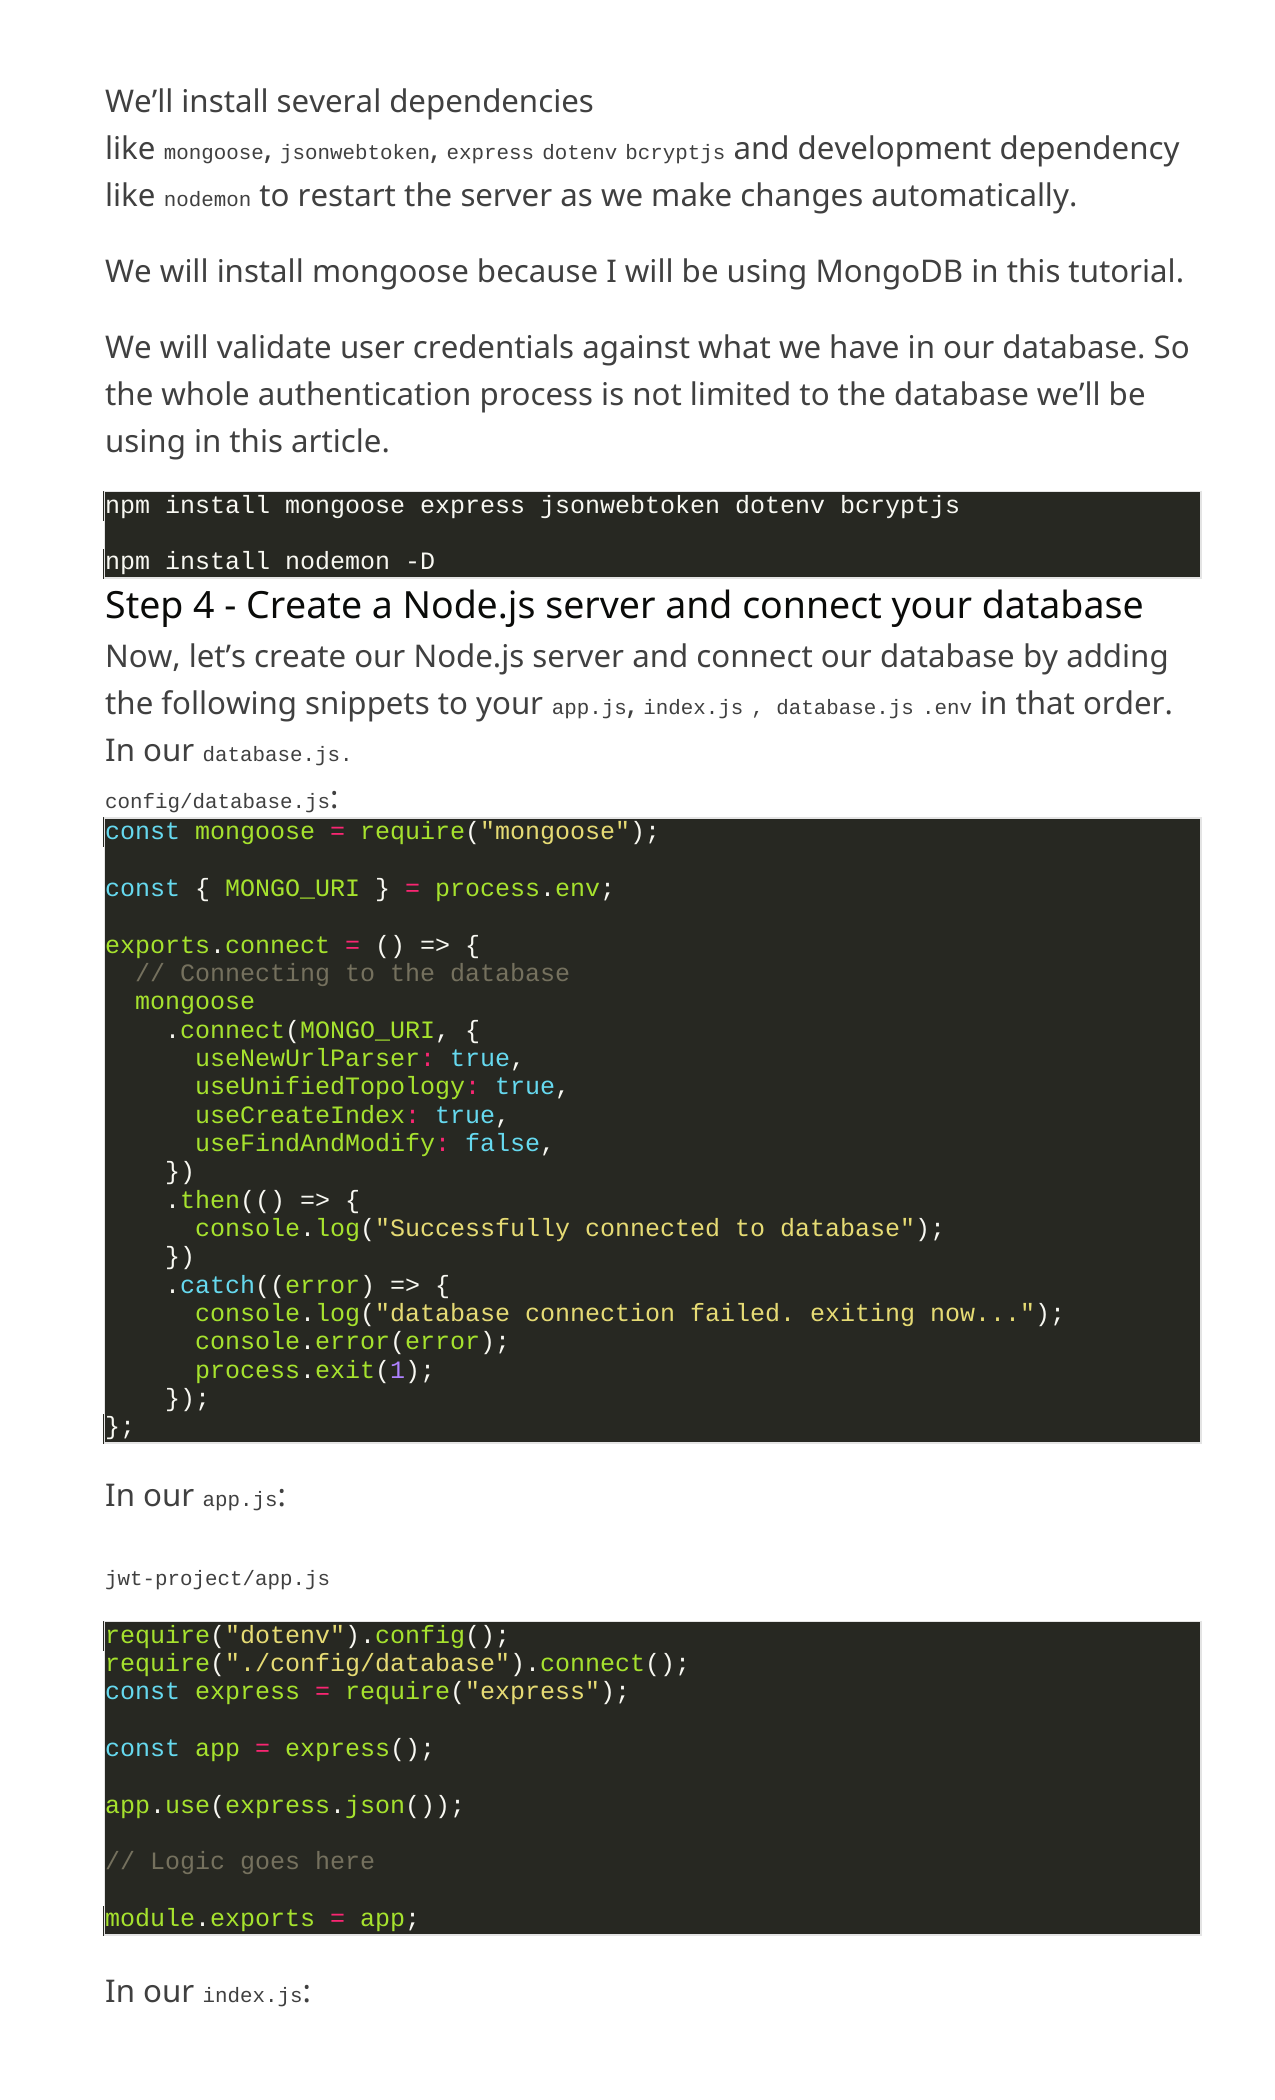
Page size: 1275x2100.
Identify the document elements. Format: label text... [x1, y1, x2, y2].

text require("./config/database").connect(); [105, 1651, 1200, 1679]
text // Connecting to the database [105, 961, 1200, 989]
text const express = require("express"); [105, 1679, 1200, 1707]
text jwt-project/app.js [105, 1545, 1200, 1592]
text .connect(MONGO_URI, { [105, 1017, 1200, 1046]
text mongoose [105, 989, 1200, 1017]
text We will validate user credentials against what we have in our database. So the whole authentication process is not limited to the database we’ll be using in this article. [105, 321, 1200, 461]
text .catch((error) => { [105, 1272, 1200, 1301]
text module.exports = app; [105, 1904, 1200, 1934]
subtitle Step 4 - Create a Node.js server and connect your database [105, 579, 1200, 630]
text exports.connect = () => { [105, 932, 1200, 961]
text app.use(express.json()); [105, 1792, 1200, 1821]
text console.log("Successfully connected to database"); [105, 1216, 1200, 1244]
text npm install nodemon -D [105, 547, 1200, 577]
text useNewUrlParser: true, [105, 1046, 1200, 1074]
text }) [105, 1244, 1200, 1272]
text console.log("database connection failed. exiting now..."); [105, 1301, 1200, 1329]
text We will install mongoose because I will be using MongoDB in this tutorial. [105, 245, 1200, 292]
text In our database.js. [105, 723, 1200, 770]
text We’ll install several dependencies like mongoose, jsonwebtoken, express dotenv bcryptjs and development dependency like nodemon to restart the server as we make changes automatically. [105, 75, 1200, 216]
text .then(() => { [105, 1187, 1200, 1216]
text In our index.js: [105, 1965, 1200, 2012]
text process.exit(1); [105, 1357, 1200, 1386]
text }); [105, 1386, 1200, 1412]
text }; [105, 1412, 1200, 1442]
text }) [105, 1159, 1200, 1187]
text console.error(error); [105, 1329, 1200, 1357]
text const app = express(); [105, 1736, 1200, 1764]
text useUnifiedTopology: true, [105, 1074, 1200, 1102]
text Now, let’s create our Node.js server and connect our database by adding the following snippets to your app.js, index.js , database.js .env in that order. [105, 630, 1200, 723]
text require("dotenv").config(); [105, 1622, 1200, 1651]
text config/database.js: [105, 770, 1200, 817]
text const { MONGO_URI } = process.env; [105, 876, 1200, 904]
text const mongoose = require("mongoose"); [105, 819, 1200, 847]
text npm install mongoose express jsonwebtoken dotenv bcryptjs [105, 492, 1200, 521]
text In our app.js: [105, 1473, 1200, 1516]
text // Logic goes here [105, 1849, 1200, 1877]
text useFindAndModify: false, [105, 1131, 1200, 1159]
text useCreateIndex: true, [105, 1102, 1200, 1131]
